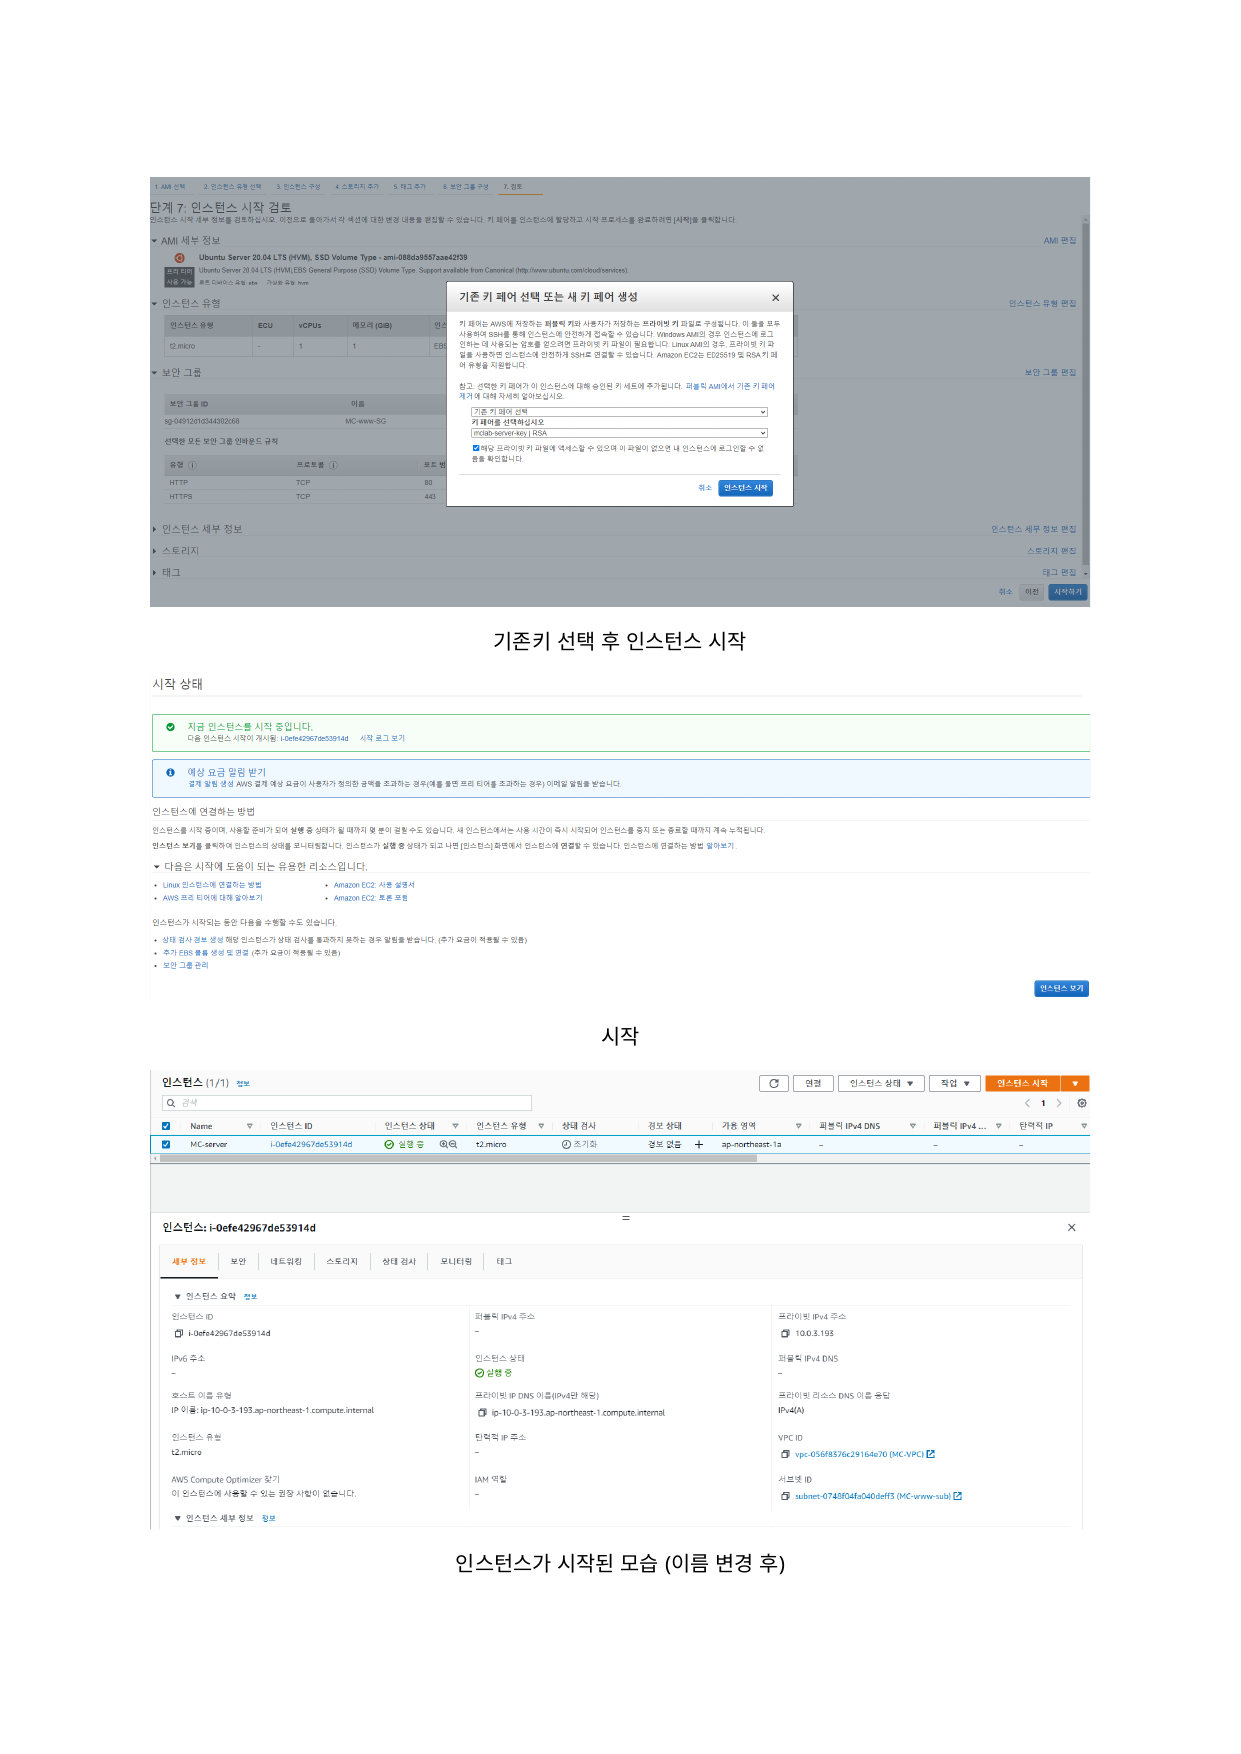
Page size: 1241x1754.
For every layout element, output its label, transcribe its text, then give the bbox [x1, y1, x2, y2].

text 시작 [150, 1021, 1090, 1051]
picture [150, 1070, 1091, 1134]
text 기존키 선택 후 인스턴스 시작 [150, 625, 1090, 655]
picture [150, 674, 1091, 1002]
text 인스턴스가 시작된 모습 (이름 변경 후) [150, 1547, 1090, 1578]
picture [150, 177, 1091, 607]
picture [150, 1137, 1091, 1529]
